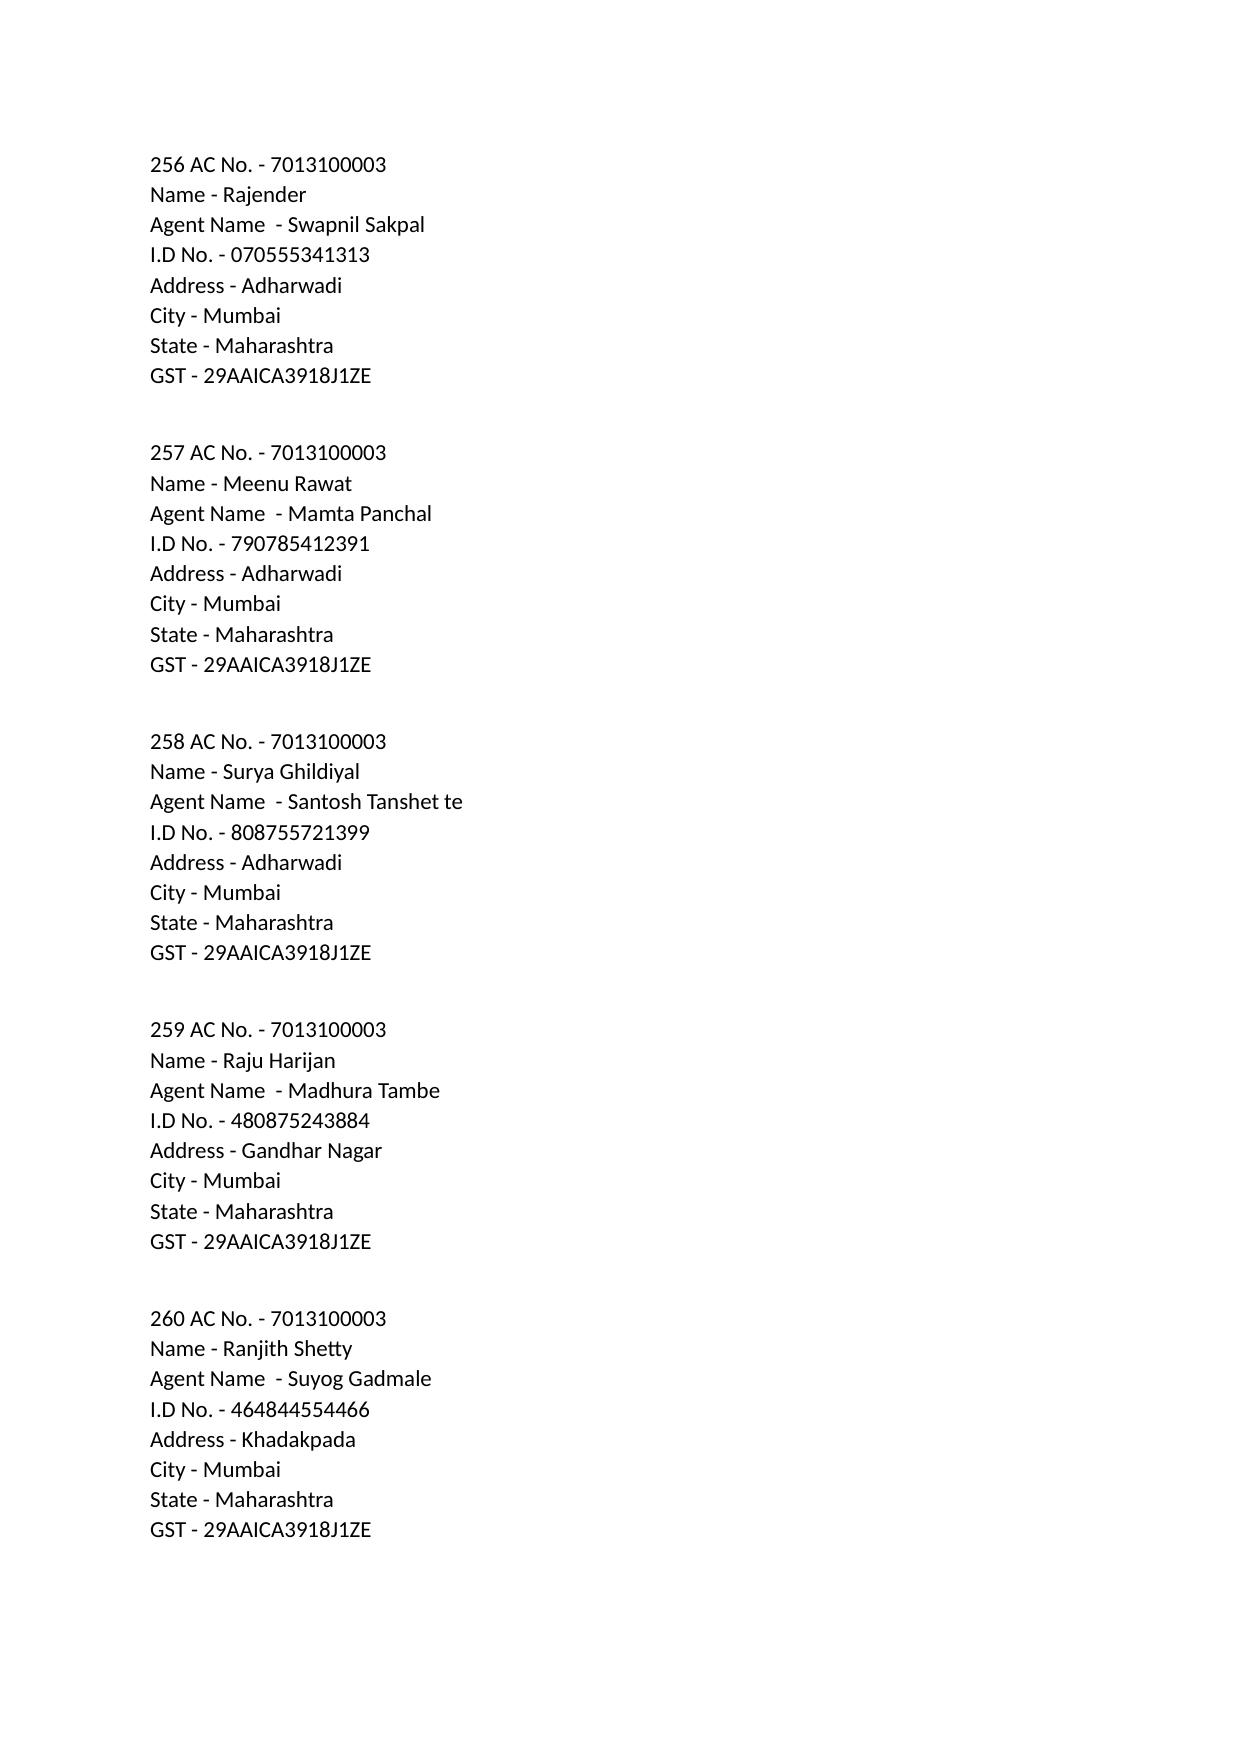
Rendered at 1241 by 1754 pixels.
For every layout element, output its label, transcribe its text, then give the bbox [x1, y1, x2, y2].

text 257 AC No. - 7013100003 Name - Meenu Rawat Agent Name - Mamta Panchal I.D No. - 790785412391 Address - Adharwadi City - Mumbai State - Maharashtra GST - 29AAICA3918J1ZE [150, 438, 1090, 708]
text 260 AC No. - 7013100003 Name - Ranjith Shetty Agent Name - Suyog Gadmale I.D No. - 464844554466 Address - Khadakpada City - Mumbai State - Maharashtra GST - 29AAICA3918J1ZE [150, 1304, 1090, 1574]
text 258 AC No. - 7013100003 Name - Surya Ghildiyal Agent Name - Santosh Tanshet te I.D No. - 808755721399 Address - Adharwadi City - Mumbai State - Maharashtra GST - 29AAICA3918J1ZE [150, 727, 1090, 997]
text 256 AC No. - 7013100003 Name - Rajender Agent Name - Swapnil Sakpal I.D No. - 070555341313 Address - Adharwadi City - Mumbai State - Maharashtra GST - 29AAICA3918J1ZE [150, 150, 1090, 420]
text 259 AC No. - 7013100003 Name - Raju Harijan Agent Name - Madhura Tambe I.D No. - 480875243884 Address - Gandhar Nagar City - Mumbai State - Maharashtra GST - 29AAICA3918J1ZE [150, 1016, 1090, 1285]
